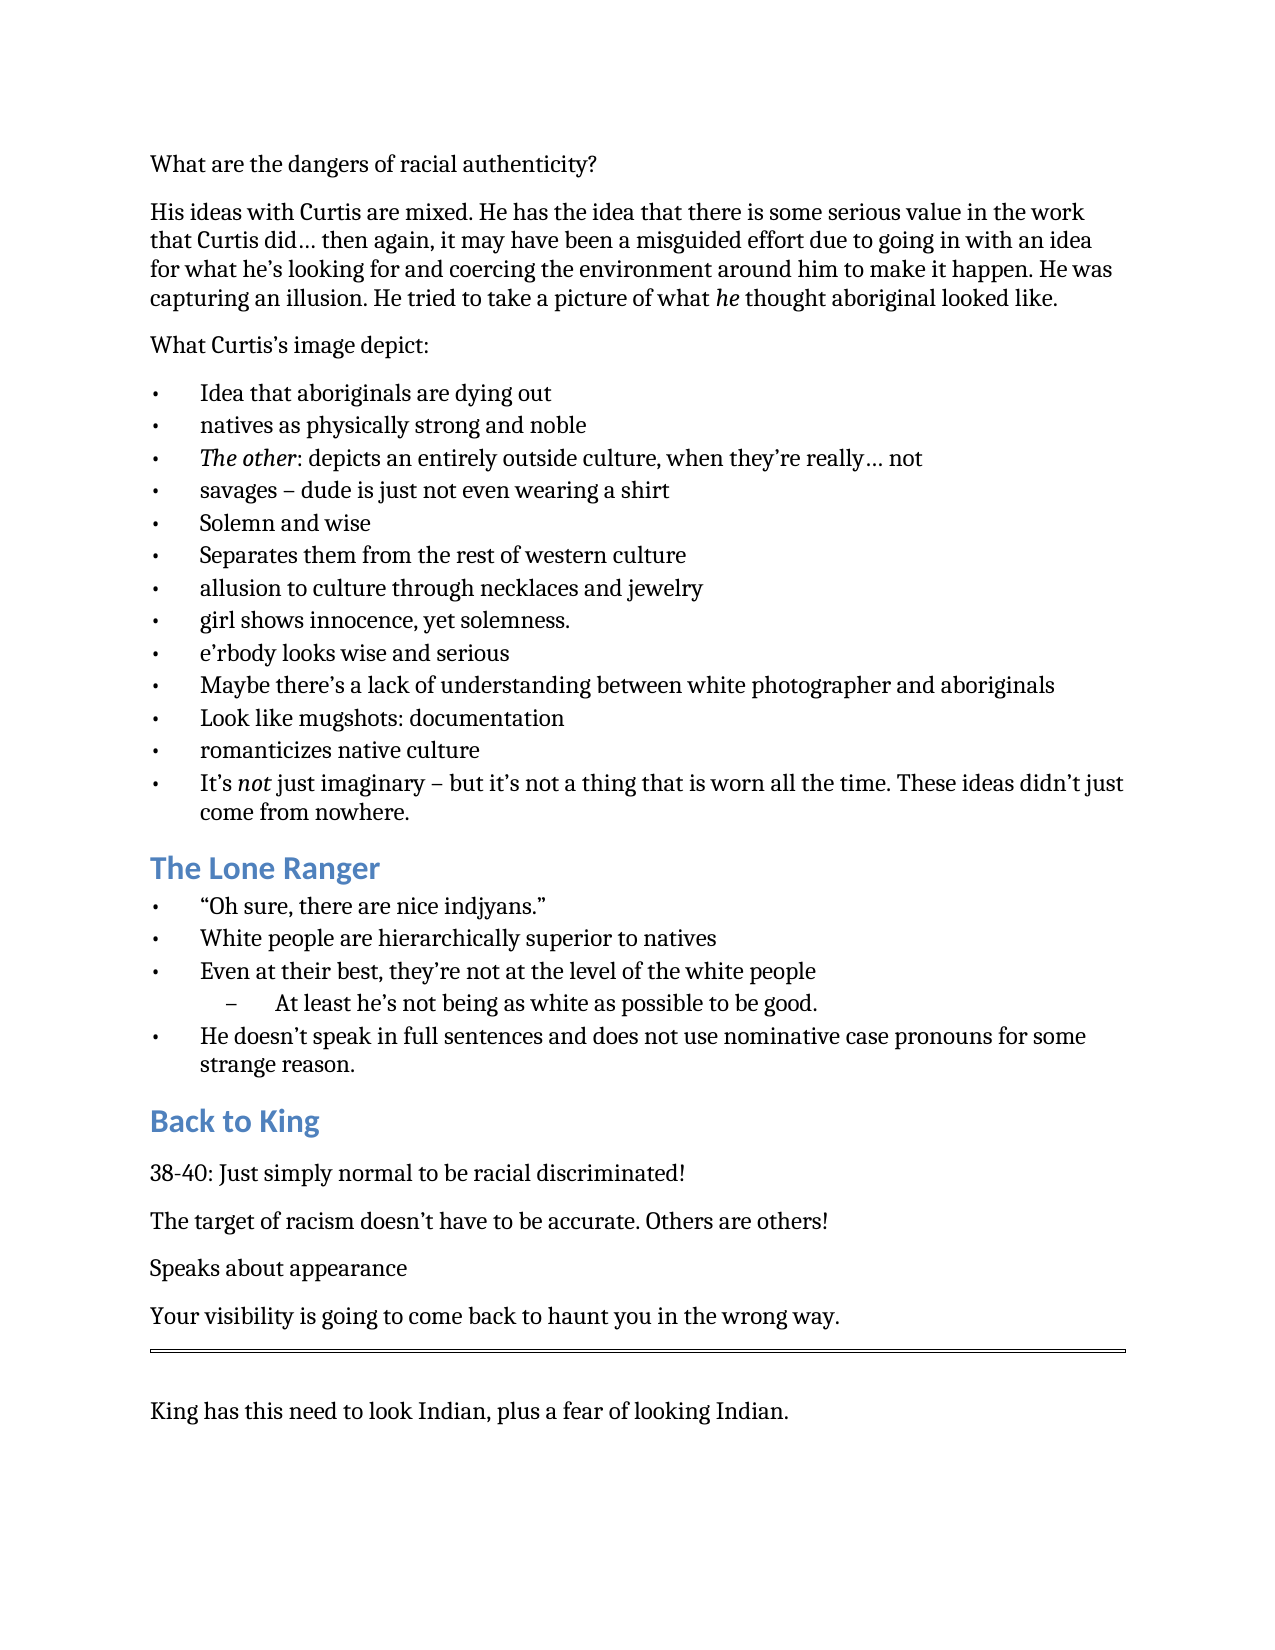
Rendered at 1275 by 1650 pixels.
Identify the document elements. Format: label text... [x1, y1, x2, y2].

list romanticizes native culture [150, 736, 1125, 765]
text His ideas with Curtis are mixed. He has the idea that there is some serious value in the work that Curtis did… then again, it may have been a misguided effort due to going in with an idea for what he’s looking for and coercing the environment around him to make it happen. He was capturing an illusion. He tried to take a picture of what he thought aboriginal looked like. [150, 197, 1125, 312]
list girl shows innocence, yet solemness. [150, 606, 1125, 635]
list He doesn’t speak in full sentences and does not use nominative case pronouns for some strange reason. [150, 1022, 1125, 1079]
list savages – dude is just not even wearing a shirt [150, 476, 1125, 505]
list natives as physically strong and noble [150, 411, 1125, 440]
text What are the dangers of racial authenticity? [150, 150, 1125, 179]
list Separates them from the rest of western culture [150, 541, 1125, 570]
list Solemn and wise [150, 509, 1125, 537]
text Your visibility is going to come back to haunt you in the wrong way. [150, 1302, 1125, 1331]
list e’rbody looks wise and serious [150, 639, 1125, 667]
list Even at their best, they’re not at the level of the white people [150, 957, 1125, 985]
list Maybe there’s a lack of understanding between white photographer and aboriginals [150, 671, 1125, 700]
text 38-40: Just simply normal to be racial discriminated! [150, 1159, 1125, 1188]
text What Curtis’s image depict: [150, 331, 1125, 360]
list Idea that aboriginals are dying out [150, 379, 1125, 407]
list At least he’s not being as white as possible to be good. [225, 989, 1125, 1018]
list It’s not just imaginary – but it’s not a thing that is worn all the time. These ideas didn’t just come from nowhere. [150, 769, 1125, 826]
list Look like mugshots: documentation [150, 704, 1125, 732]
text Speaks about appearance [150, 1254, 1125, 1283]
list The other: depicts an entirely outside culture, when they’re really… not [150, 444, 1125, 472]
list White people are hierarchically superior to natives [150, 924, 1125, 953]
text King has this need to look Indian, plus a fear of looking Indian. [150, 1397, 1125, 1426]
subtitle Back to King [150, 1100, 1125, 1141]
text The target of racism doesn’t have to be accurate. Others are others! [150, 1207, 1125, 1236]
subtitle The Lone Ranger [150, 847, 1125, 888]
list allusion to culture through necklaces and jewelry [150, 574, 1125, 602]
list “Oh sure, there are nice indjyans.” [150, 892, 1125, 920]
